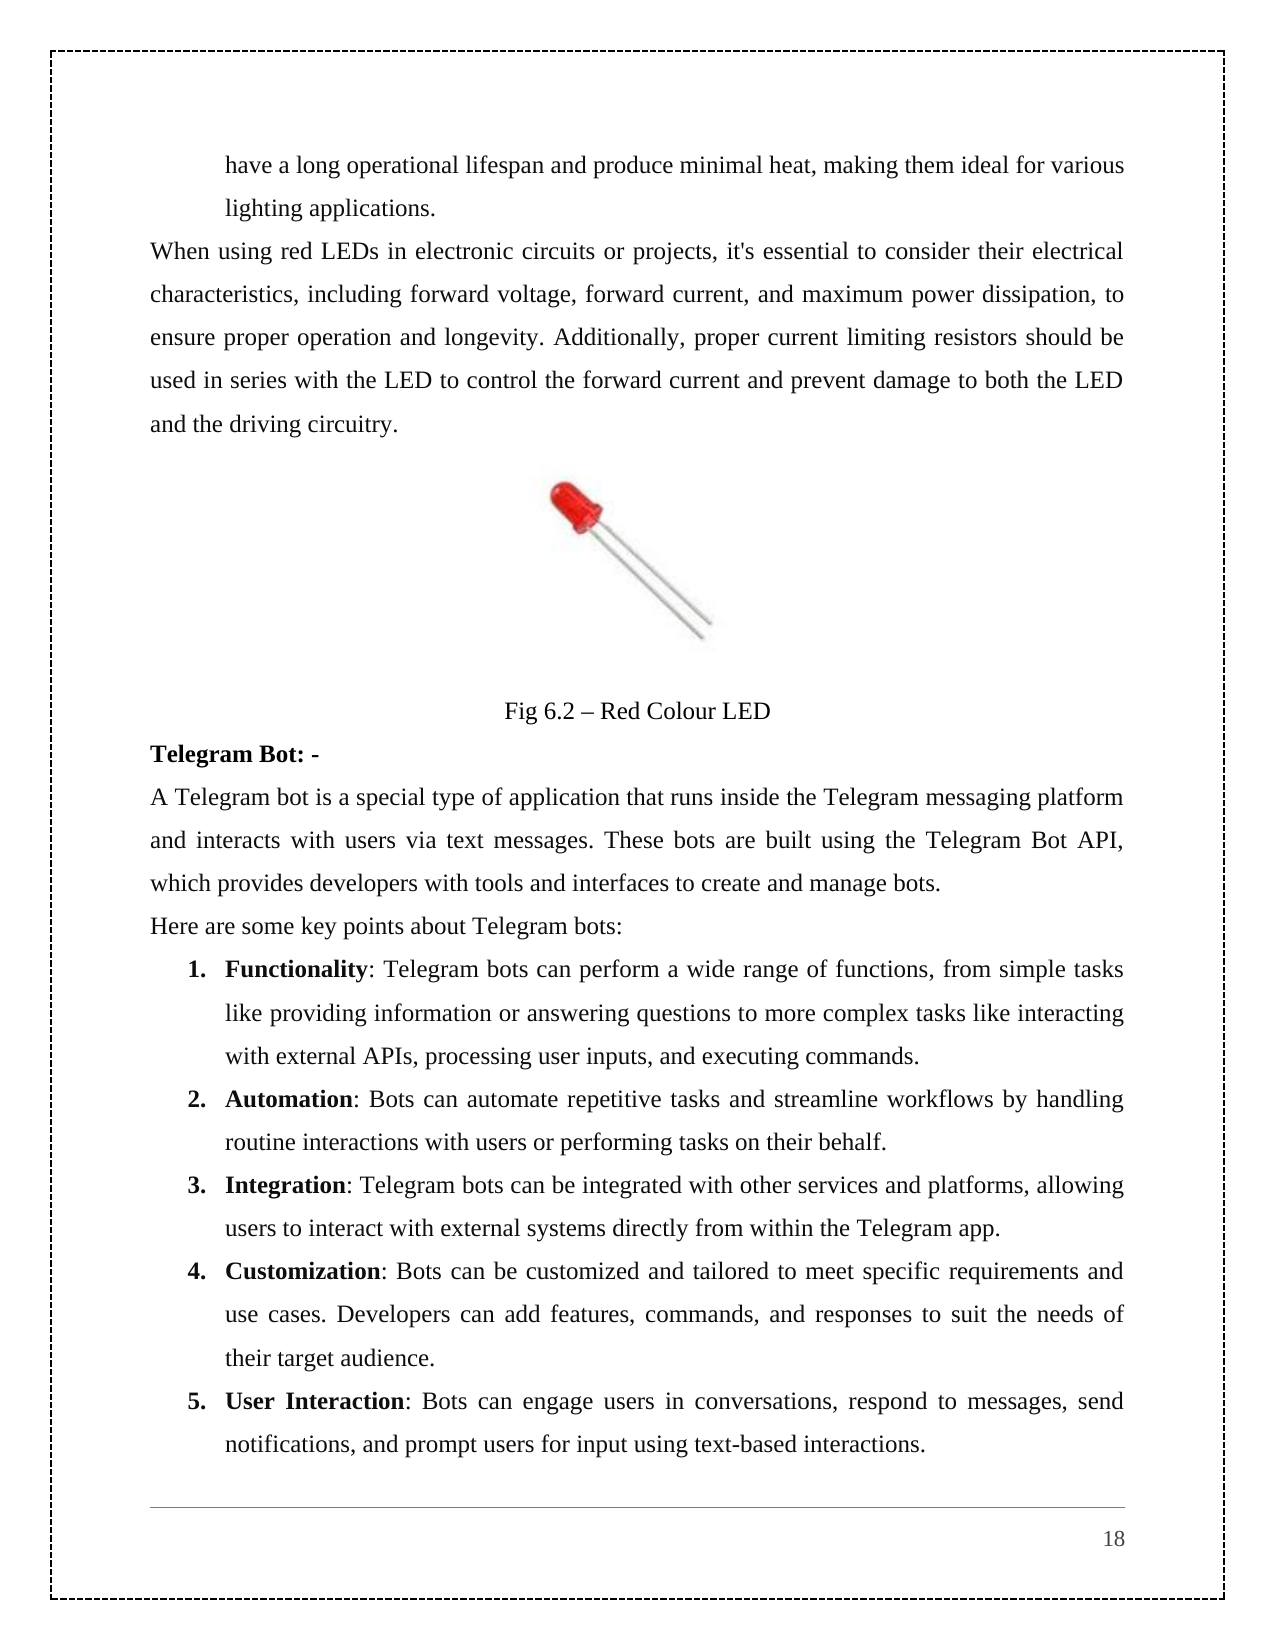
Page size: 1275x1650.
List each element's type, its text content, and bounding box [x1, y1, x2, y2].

list Functionality: Telegram bots can perform a wide range of functions, from simple tasks like providing information or answering questions to more complex tasks like interacting with external APIs, processing user inputs, and executing commands. [187, 954, 1125, 1069]
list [187, 150, 1125, 222]
picture [452, 451, 823, 683]
list Automation: Bots can automate repetitive tasks and streamline workflows by handling routine interactions with users or performing tasks on their behalf. [187, 1084, 1125, 1156]
list Customization: Bots can be customized and tailored to meet specific requirements and use cases. Developers can add features, commands, and responses to suit the needs of their target audience. [187, 1256, 1125, 1371]
text A Telegram bot is a special type of application that runs inside the Telegram messaging platform and interacts with users via text messages. These bots are built using the Telegram Bot API, which provides developers with tools and interfaces to create and manage bots. [150, 782, 1125, 897]
text Telegram Bot: - [150, 739, 1125, 768]
list User Interaction: Bots can engage users in conversations, respond to messages, send notifications, and prompt users for input using text-based interactions. [187, 1386, 1125, 1458]
list Integration: Telegram bots can be integrated with other services and platforms, allowing users to interact with external systems directly from within the Telegram app. [187, 1170, 1125, 1242]
text When using red LEDs in electronic circuits or projects, it's essential to consider their electrical characteristics, including forward voltage, forward current, and maximum power dissipation, to ensure proper operation and longevity. Additionally, proper current limiting resistors should be used in series with the LED to control the forward current and prevent damage to both the LED and the driving circuitry. [150, 236, 1125, 437]
text Fig 6.2 – Red Colour LED [150, 696, 1125, 724]
text Here are some key points about Telegram bots: [150, 911, 1125, 940]
